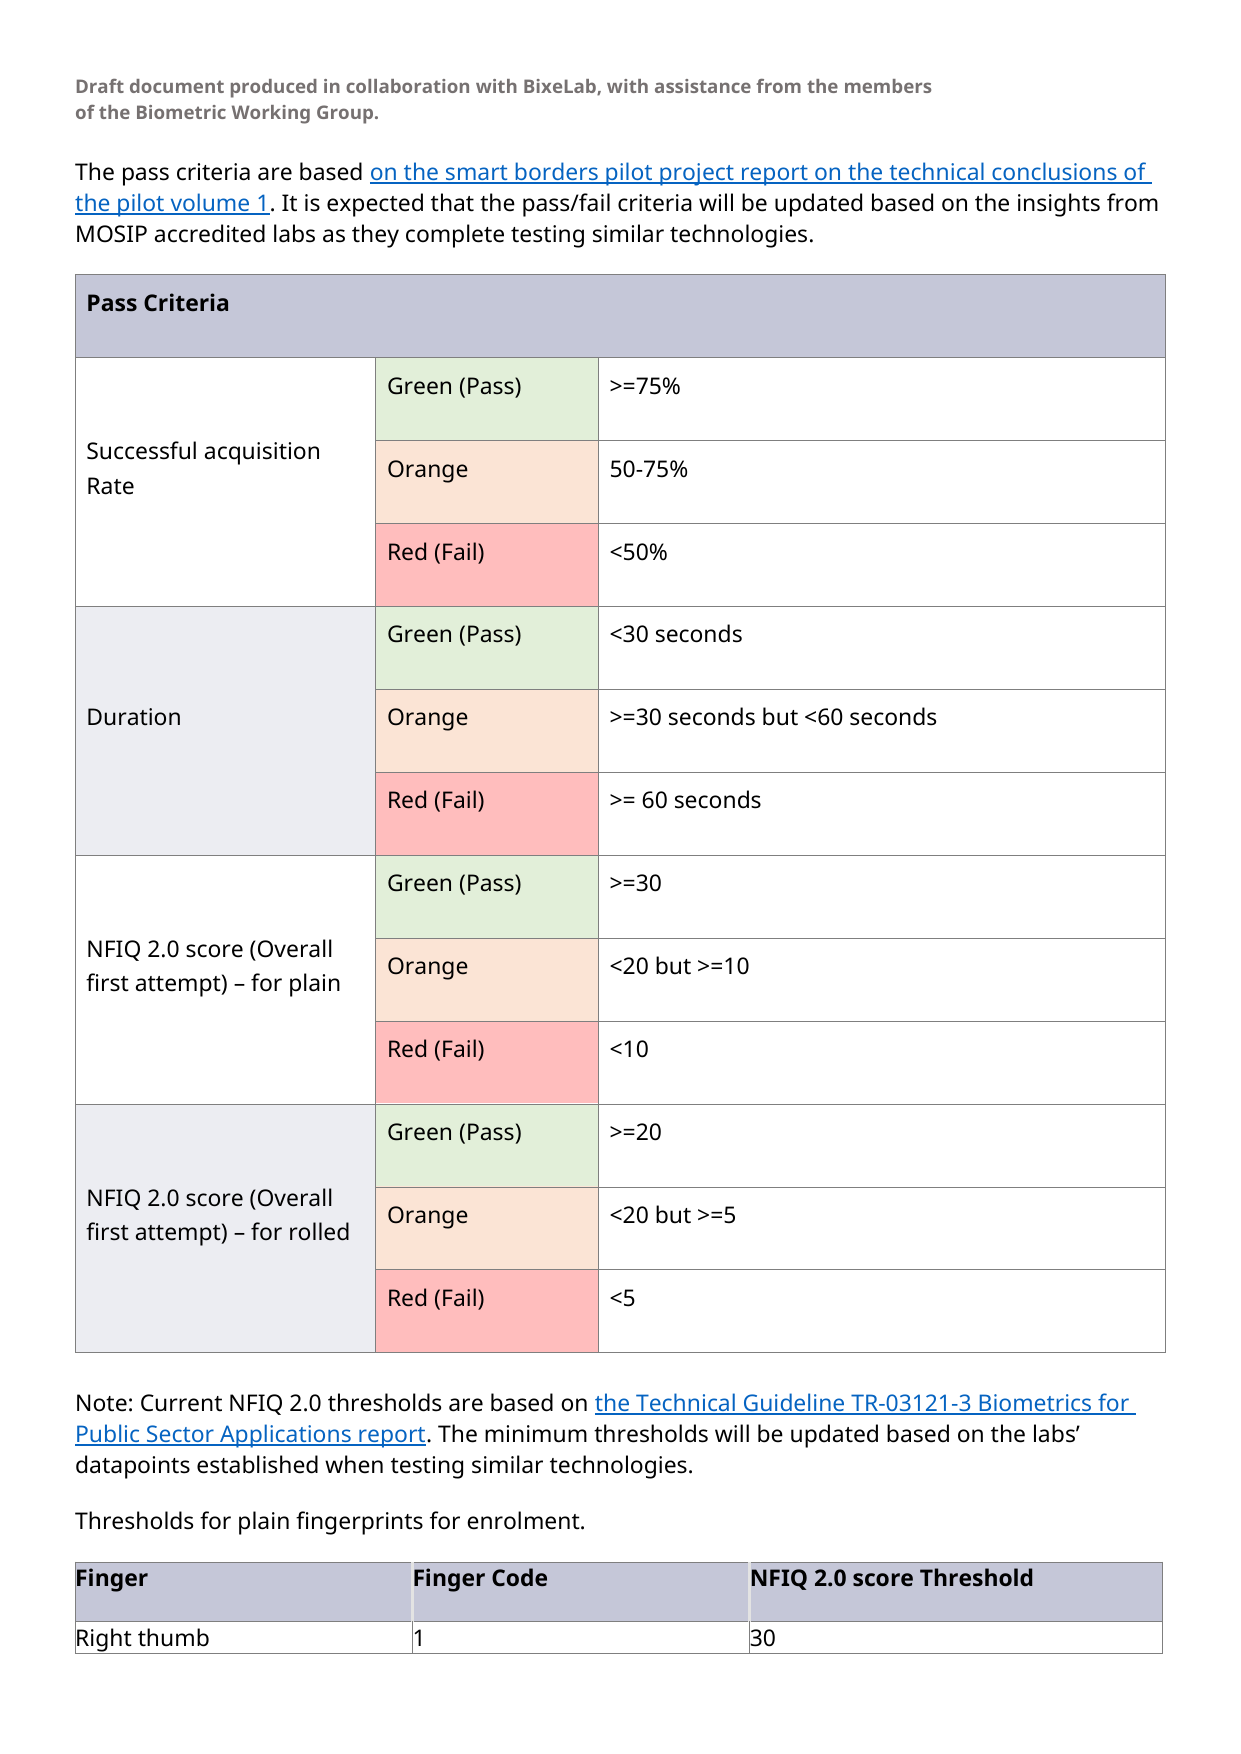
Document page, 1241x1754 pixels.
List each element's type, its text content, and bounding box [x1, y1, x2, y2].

subtitle The pass criteria are based on the smart borders pilot project report on the technical conclusions of the pilot volume 1. It is expected that the pass/fail criteria will be updated based on the insights from MOSIP accredited labs as they complete testing similar technologies. [75, 156, 1165, 249]
subtitle Note: Current NFIQ 2.0 thresholds are based on the Technical Guideline TR-03121-3 Biometrics for Public Sector Applications report. The minimum thresholds will be updated based on the labs’ datapoints established when testing similar technologies. [75, 1387, 1165, 1480]
table_cell Orange [376, 690, 598, 772]
table_cell >= 60 seconds [599, 773, 1165, 855]
table_header Finger Code [414, 1563, 748, 1621]
table_cell <50% [599, 524, 1165, 606]
table_cell >=30 seconds but <60 seconds [599, 690, 1165, 772]
subtitle Thresholds for plain fingerprints for enrolment. [75, 1505, 1165, 1537]
table_cell 30 [750, 1622, 1162, 1653]
table_cell <30 seconds [599, 607, 1165, 689]
table_cell <20 but >=5 [599, 1188, 1165, 1269]
table_cell Successful acquisition Rate [76, 358, 375, 606]
table_cell >=75% [599, 358, 1165, 440]
table_cell Duration [76, 607, 375, 855]
table_header Finger [76, 1563, 411, 1621]
table_cell Green (Pass) [376, 1105, 598, 1186]
table_cell <10 [599, 1022, 1165, 1103]
table_cell Green (Pass) [376, 358, 598, 440]
table_cell <20 but >=10 [599, 939, 1165, 1021]
table_cell 50-75% [599, 441, 1165, 523]
table_cell Red (Fail) [376, 1270, 598, 1352]
table_cell Orange [376, 1188, 598, 1269]
table_cell Right thumb [76, 1622, 412, 1653]
table_cell Green (Pass) [376, 856, 598, 938]
table_cell Orange [376, 939, 598, 1021]
table_cell NFIQ 2.0 score (Overall first attempt) – for rolled [76, 1105, 375, 1352]
table_cell >=30 [599, 856, 1165, 938]
table_cell Orange [376, 441, 598, 523]
table_header Pass Criteria [76, 275, 1165, 357]
table_cell >=20 [599, 1105, 1165, 1186]
table_cell <5 [599, 1270, 1165, 1352]
table_cell NFIQ 2.0 score (Overall first attempt) – for plain [76, 856, 375, 1103]
table_cell Red (Fail) [376, 524, 598, 606]
table_cell Red (Fail) [376, 1022, 598, 1103]
table_cell 1 [413, 1622, 749, 1653]
table_cell Green (Pass) [376, 607, 598, 689]
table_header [751, 1563, 1162, 1621]
table_cell Red (Fail) [376, 773, 598, 855]
